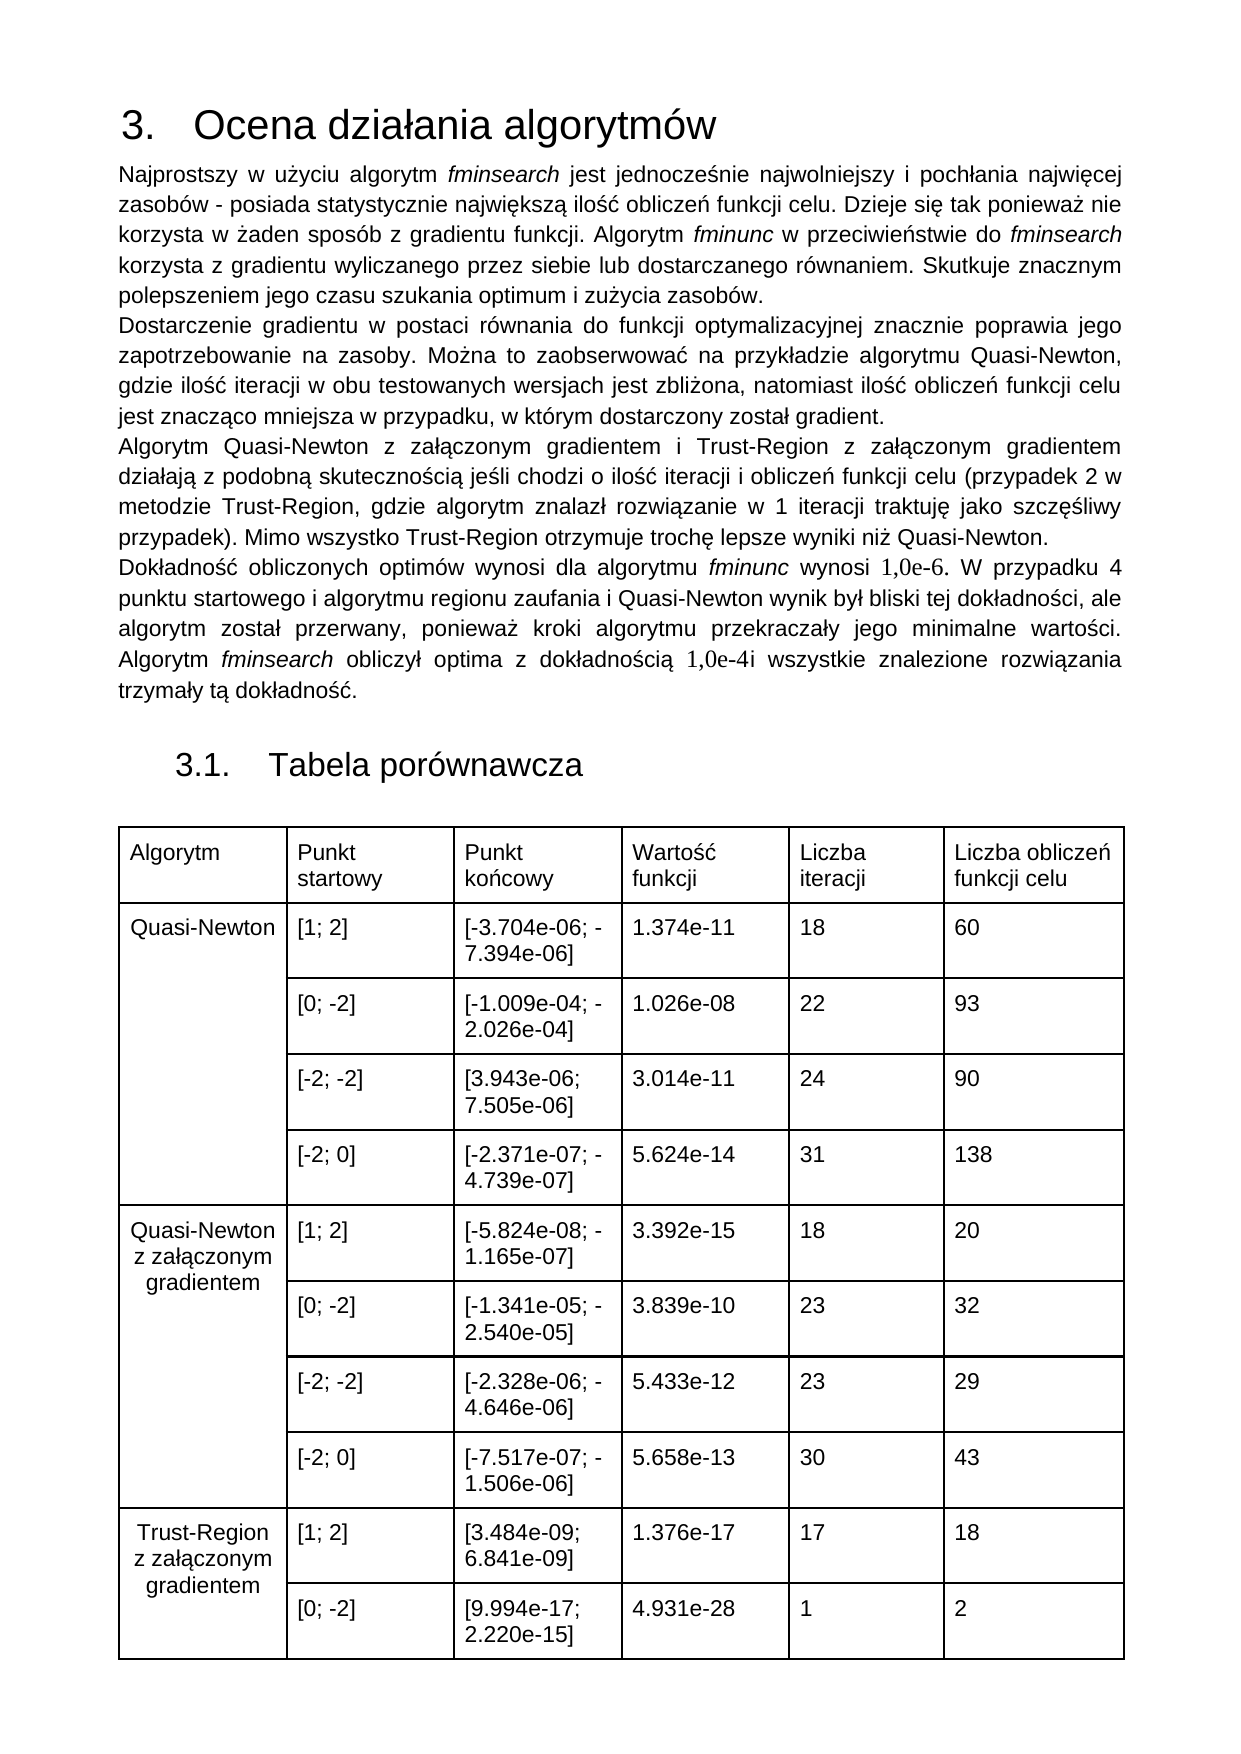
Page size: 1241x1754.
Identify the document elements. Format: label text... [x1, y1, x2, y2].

table_cell 23 [790, 1358, 943, 1431]
table_cell 60 [945, 904, 1123, 977]
table_cell 17 [790, 1509, 943, 1582]
table_header Algorytm [120, 828, 286, 902]
table_cell 22 [790, 979, 943, 1053]
table_cell [3.943e-06; 7.505e-06] [455, 1055, 621, 1128]
table_cell 29 [945, 1358, 1123, 1431]
table_cell 5.624e-14 [623, 1131, 788, 1204]
table_cell 43 [945, 1433, 1123, 1507]
table_cell 18 [790, 1206, 943, 1280]
table_cell [-2; -2] [288, 1055, 453, 1128]
table_cell 2 [945, 1584, 1123, 1658]
table_cell [1; 2] [288, 904, 453, 977]
text Algorytm Quasi-Newton z załączonym gradientem i Trust-Region z załączonym gradientem działają z podobną skutecznością jeśli chodzi o ilość iteracji i obliczeń funkcji celu (przypadek 2 w metodzie Trust-Region, gdzie algorytm znalazł rozwiązanie w 1 iteracji traktuję jako szczęśliwy przypadek). Mimo wszystko Trust-Region otrzymuje trochę lepsze wyniki niż Quasi-Newton. [118, 433, 1122, 550]
table_cell [0; -2] [288, 979, 453, 1053]
table_cell 24 [790, 1055, 943, 1128]
subtitle Ocena działania algorytmów [156, 101, 1122, 148]
table_cell [9.994e-17; 2.220e-15] [455, 1584, 621, 1658]
table_header Wartość funkcji [623, 828, 788, 902]
subtitle Tabela porównawcza [231, 745, 1122, 783]
table_cell [-2.328e-06; -4.646e-06] [455, 1358, 621, 1431]
table_cell 1.026e-08 [623, 979, 788, 1053]
table_cell [-2; 0] [288, 1131, 453, 1204]
table_cell 3.014e-11 [623, 1055, 788, 1128]
table_cell [-1.341e-05; -2.540e-05] [455, 1282, 621, 1355]
table_cell 138 [945, 1131, 1123, 1204]
table_cell 1.376e-17 [623, 1509, 788, 1582]
table_cell 5.433e-12 [623, 1358, 788, 1431]
table_cell 30 [790, 1433, 943, 1507]
table_cell [-2.371e-07; -4.739e-07] [455, 1131, 621, 1204]
table_cell [-7.517e-07; -1.506e-06] [455, 1433, 621, 1507]
table_header Liczba obliczeń funkcji celu [945, 828, 1123, 902]
table_cell 3.392e-15 [623, 1206, 788, 1280]
table_cell [3.484e-09; 6.841e-09] [455, 1509, 621, 1582]
table_cell 93 [945, 979, 1123, 1053]
table_cell [-1.009e-04; -2.026e-04] [455, 979, 621, 1053]
table_cell Trust-Region z załączonym gradientem [120, 1509, 286, 1658]
table_cell [-2; 0] [288, 1433, 453, 1507]
table_cell 1 [790, 1584, 943, 1658]
table_cell 31 [790, 1131, 943, 1204]
table_cell 90 [945, 1055, 1123, 1128]
table_cell 18 [945, 1509, 1123, 1582]
table_cell 1.374e-11 [623, 904, 788, 977]
table_cell [1; 2] [288, 1206, 453, 1280]
table_header Punkt startowy [288, 828, 453, 902]
table_cell 32 [945, 1282, 1123, 1355]
table_cell Quasi-Newton z załączonym gradientem [120, 1206, 286, 1507]
table_cell 23 [790, 1282, 943, 1355]
table_cell [0; -2] [288, 1584, 453, 1658]
table_cell 4.931e-28 [623, 1584, 788, 1658]
table_cell 20 [945, 1206, 1123, 1280]
table_cell [-2; -2] [288, 1358, 453, 1431]
text Najprostszy w użyciu algorytm fminsearch jest jednocześnie najwolniejszy i pochłania najwięcej zasobów - posiada statystycznie największą ilość obliczeń funkcji celu. Dzieje się tak ponieważ nie korzysta w żaden sposób z gradientu funkcji. Algorytm fminunc w przeciwieństwie do fminsearch korzysta z gradientu wyliczanego przez siebie lub dostarczanego równaniem. Skutkuje znacznym polepszeniem jego czasu szukania optimum i zużycia zasobów. [118, 161, 1122, 308]
table_cell 3.839e-10 [623, 1282, 788, 1355]
table_header Liczba iteracji [790, 828, 943, 902]
table_cell [-5.824e-08; -1.165e-07] [455, 1206, 621, 1280]
table_cell 5.658e-13 [623, 1433, 788, 1507]
table_cell [-3.704e-06; -7.394e-06] [455, 904, 621, 977]
text Dostarczenie gradientu w postaci równania do funkcji optymalizacyjnej znacznie poprawia jego zapotrzebowanie na zasoby. Można to zaobserwować na przykładzie algorytmu Quasi-Newton, gdzie ilość iteracji w obu testowanych wersjach jest zbliżona, natomiast ilość obliczeń funkcji celu jest znacząco mniejsza w przypadku, w którym dostarczony został gradient. [118, 312, 1122, 429]
table_cell [1; 2] [288, 1509, 453, 1582]
table_cell 18 [790, 904, 943, 977]
table_cell Quasi-Newton [120, 904, 286, 1204]
table_cell [0; -2] [288, 1282, 453, 1355]
table_header Punkt końcowy [455, 828, 621, 902]
text Dokładność obliczonych optimów wynosi dla algorytmu fminunc wynosi W przypadku 4 punktu startowego i algorytmu regionu zaufania i Quasi-Newton wynik był bliski tej dokładności, ale algorytm został przerwany, ponieważ kroki algorytmu przekraczały jego minimalne wartości. Algorytm fminsearch obliczył optima z dokładnością i wszystkie znalezione rozwiązania trzymały tą dokładność. [118, 554, 1122, 703]
